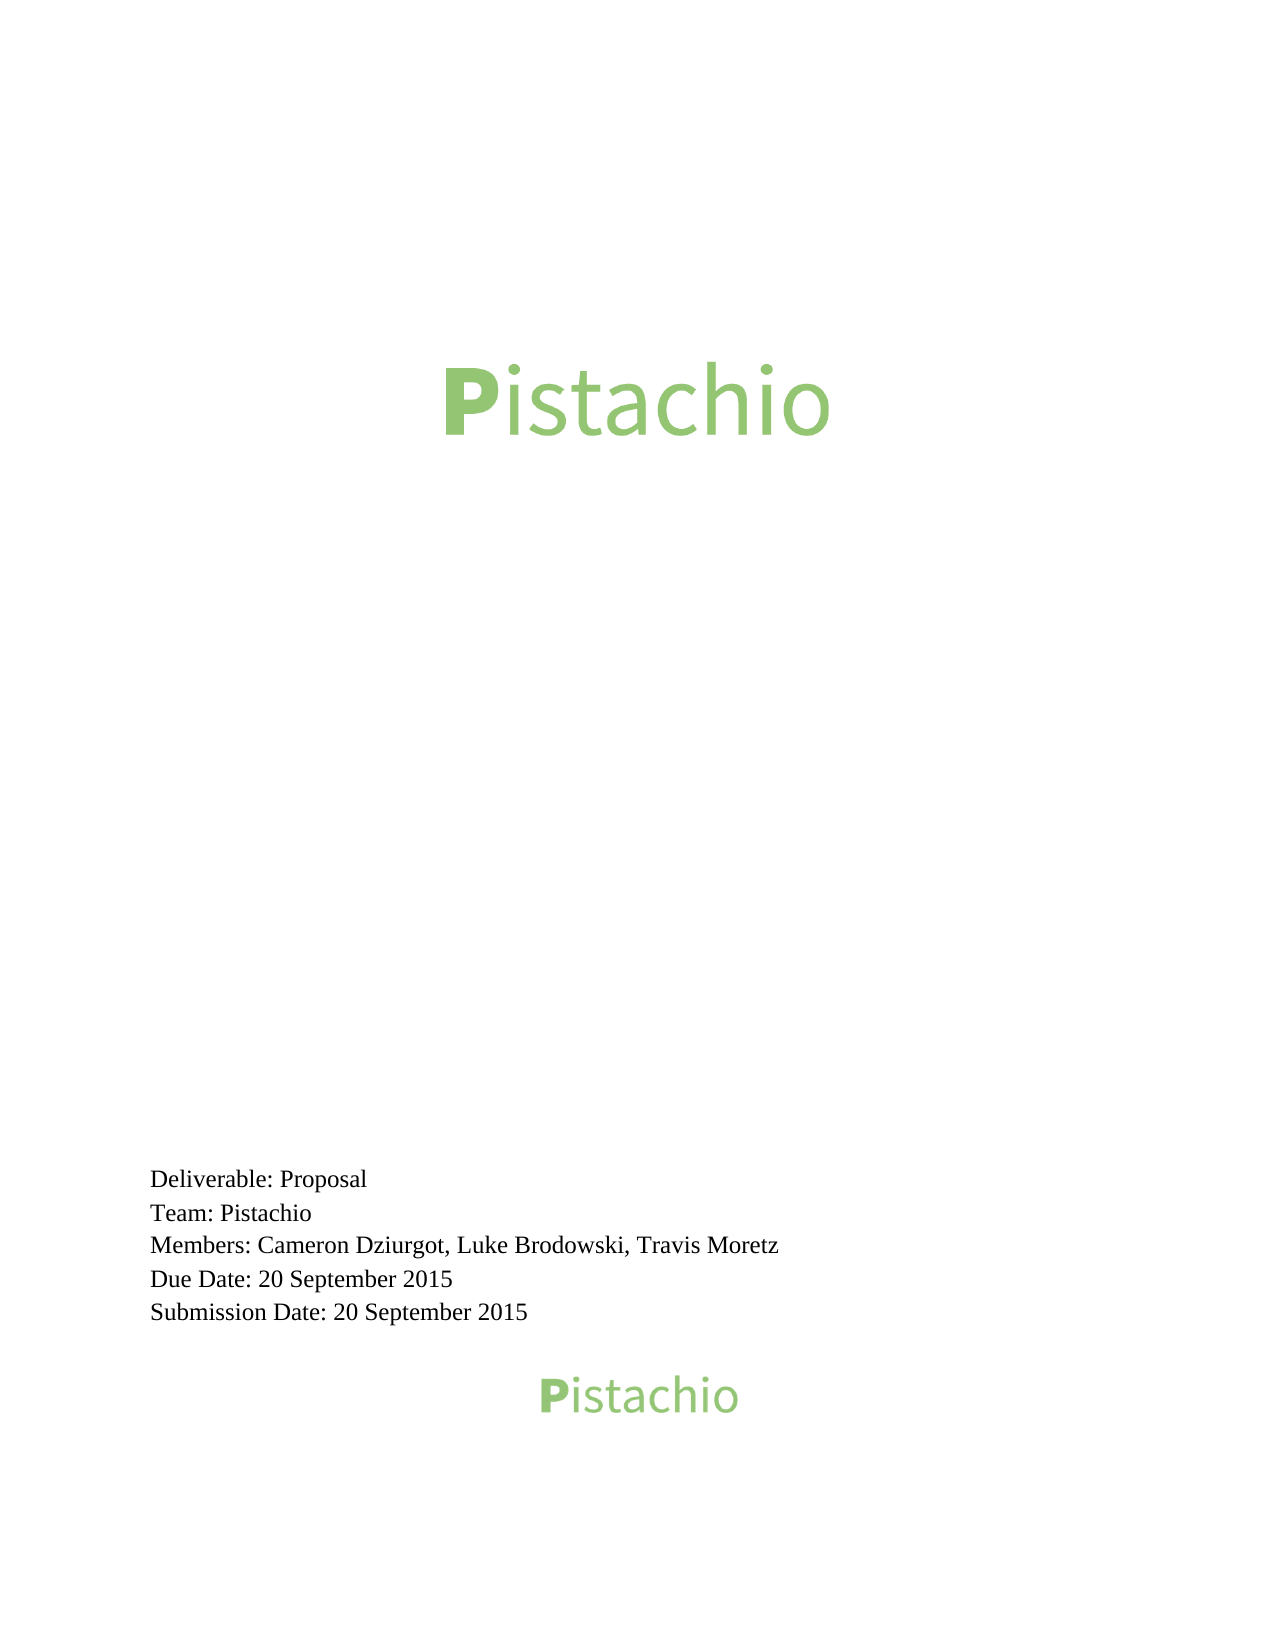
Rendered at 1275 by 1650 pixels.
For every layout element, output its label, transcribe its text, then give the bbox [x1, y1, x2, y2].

text Submission Date: 20 September 2015 [150, 1297, 1125, 1325]
text Team: Pistachio [150, 1198, 1125, 1226]
picture [533, 1369, 742, 1427]
text Deliverable: Proposal [150, 1164, 1125, 1193]
picture [446, 361, 829, 436]
text Due Date: 20 September 2015 [150, 1264, 1125, 1292]
text Members: Cameron Dziurgot, Luke Brodowski, Travis Moretz [150, 1231, 1125, 1259]
